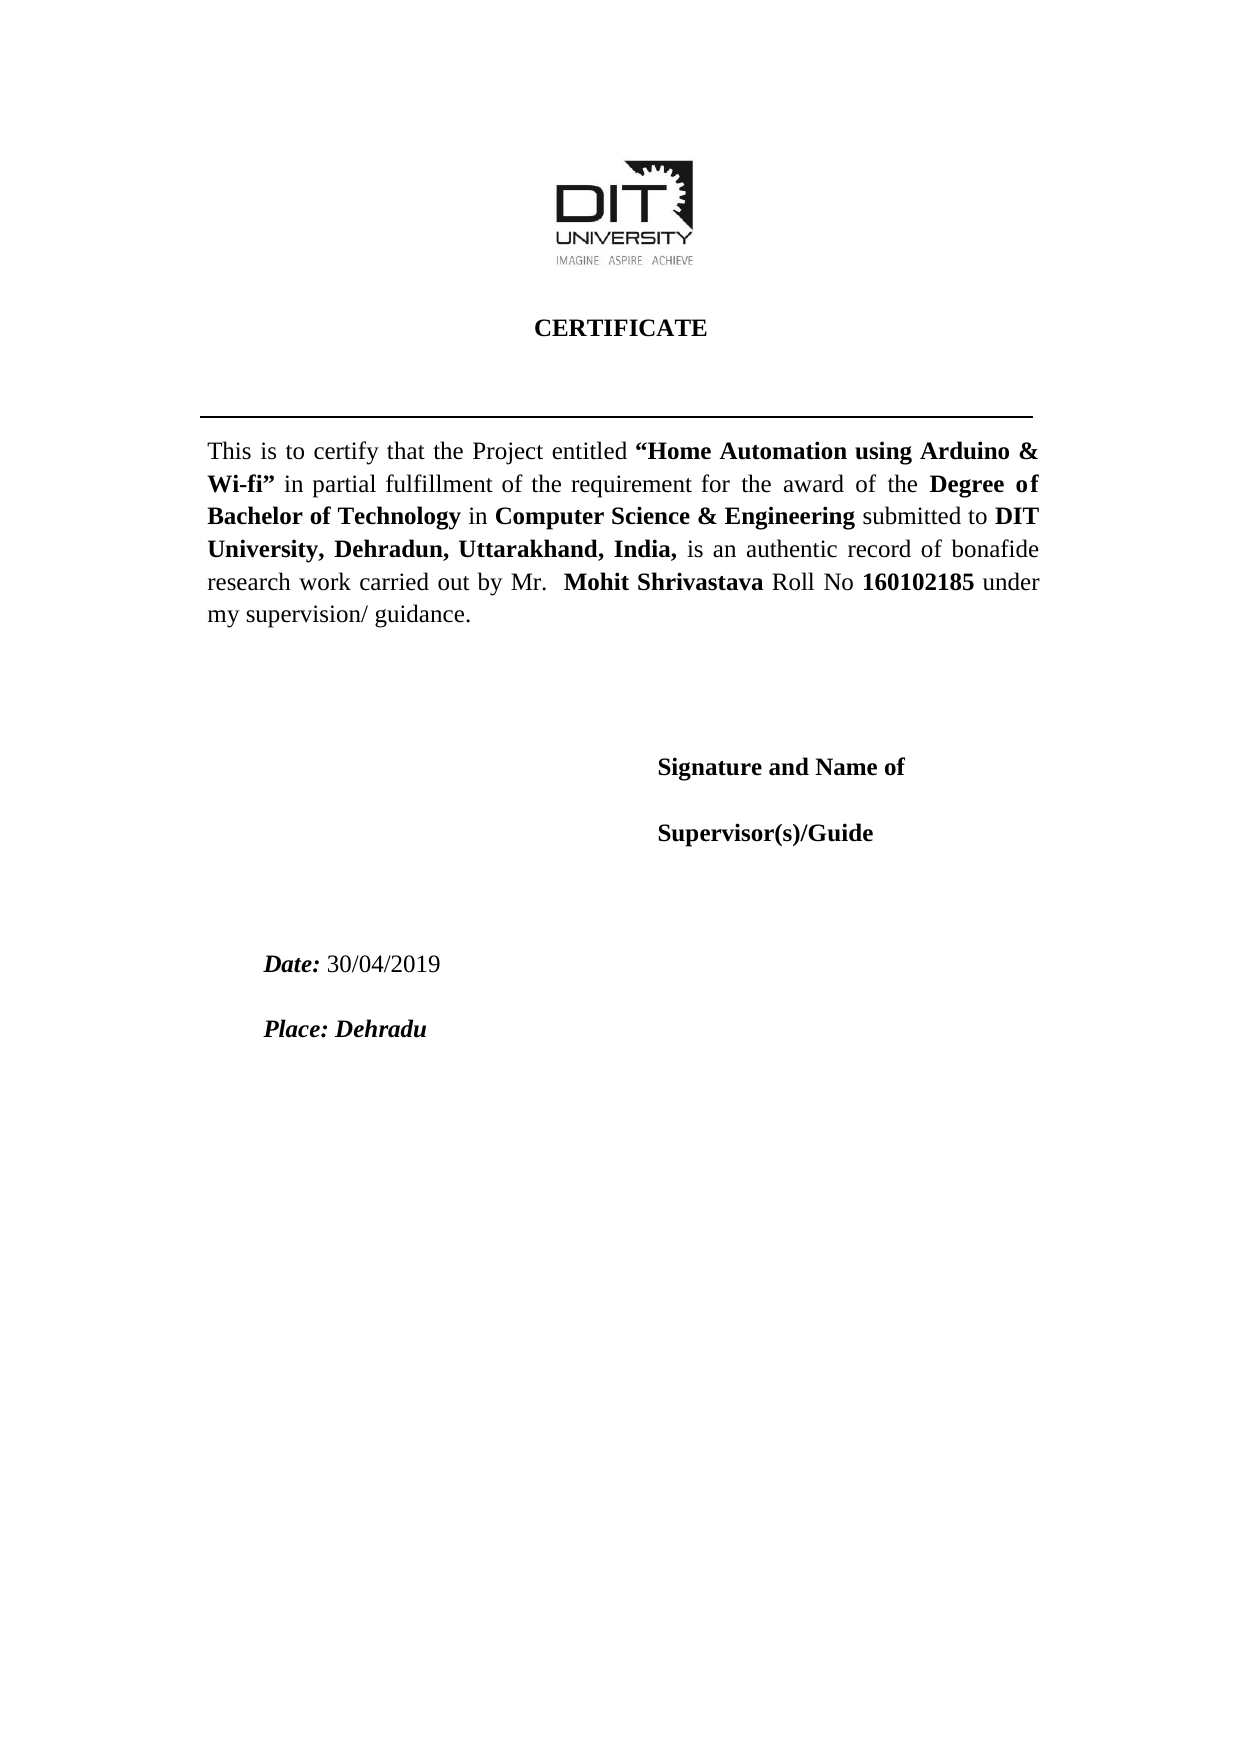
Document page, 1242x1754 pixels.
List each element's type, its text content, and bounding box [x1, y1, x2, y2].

text Date: 30/04/2019 [263, 949, 1067, 978]
text This is to certify that the Project entitled “Home Automation using Arduino & Wi-fi” in partial fulfillment of the requirement for the award of the Degree of Bachelor of Technology in Computer Science & Engineering submitted to DIT University, Dehradun, Uttarakhand, India, is an authentic record of bonafide research work carried out by Mr. Mohit Shrivastava Roll No 160102185 under my supervision/ guidance. [207, 436, 1039, 628]
text Place: Dehradu [263, 1014, 1067, 1043]
text Signature and Name of [657, 752, 1067, 781]
text Supervisor(s)/Guide [657, 818, 1067, 847]
picture [542, 151, 704, 274]
text CERTIFICATE [529, 313, 712, 342]
